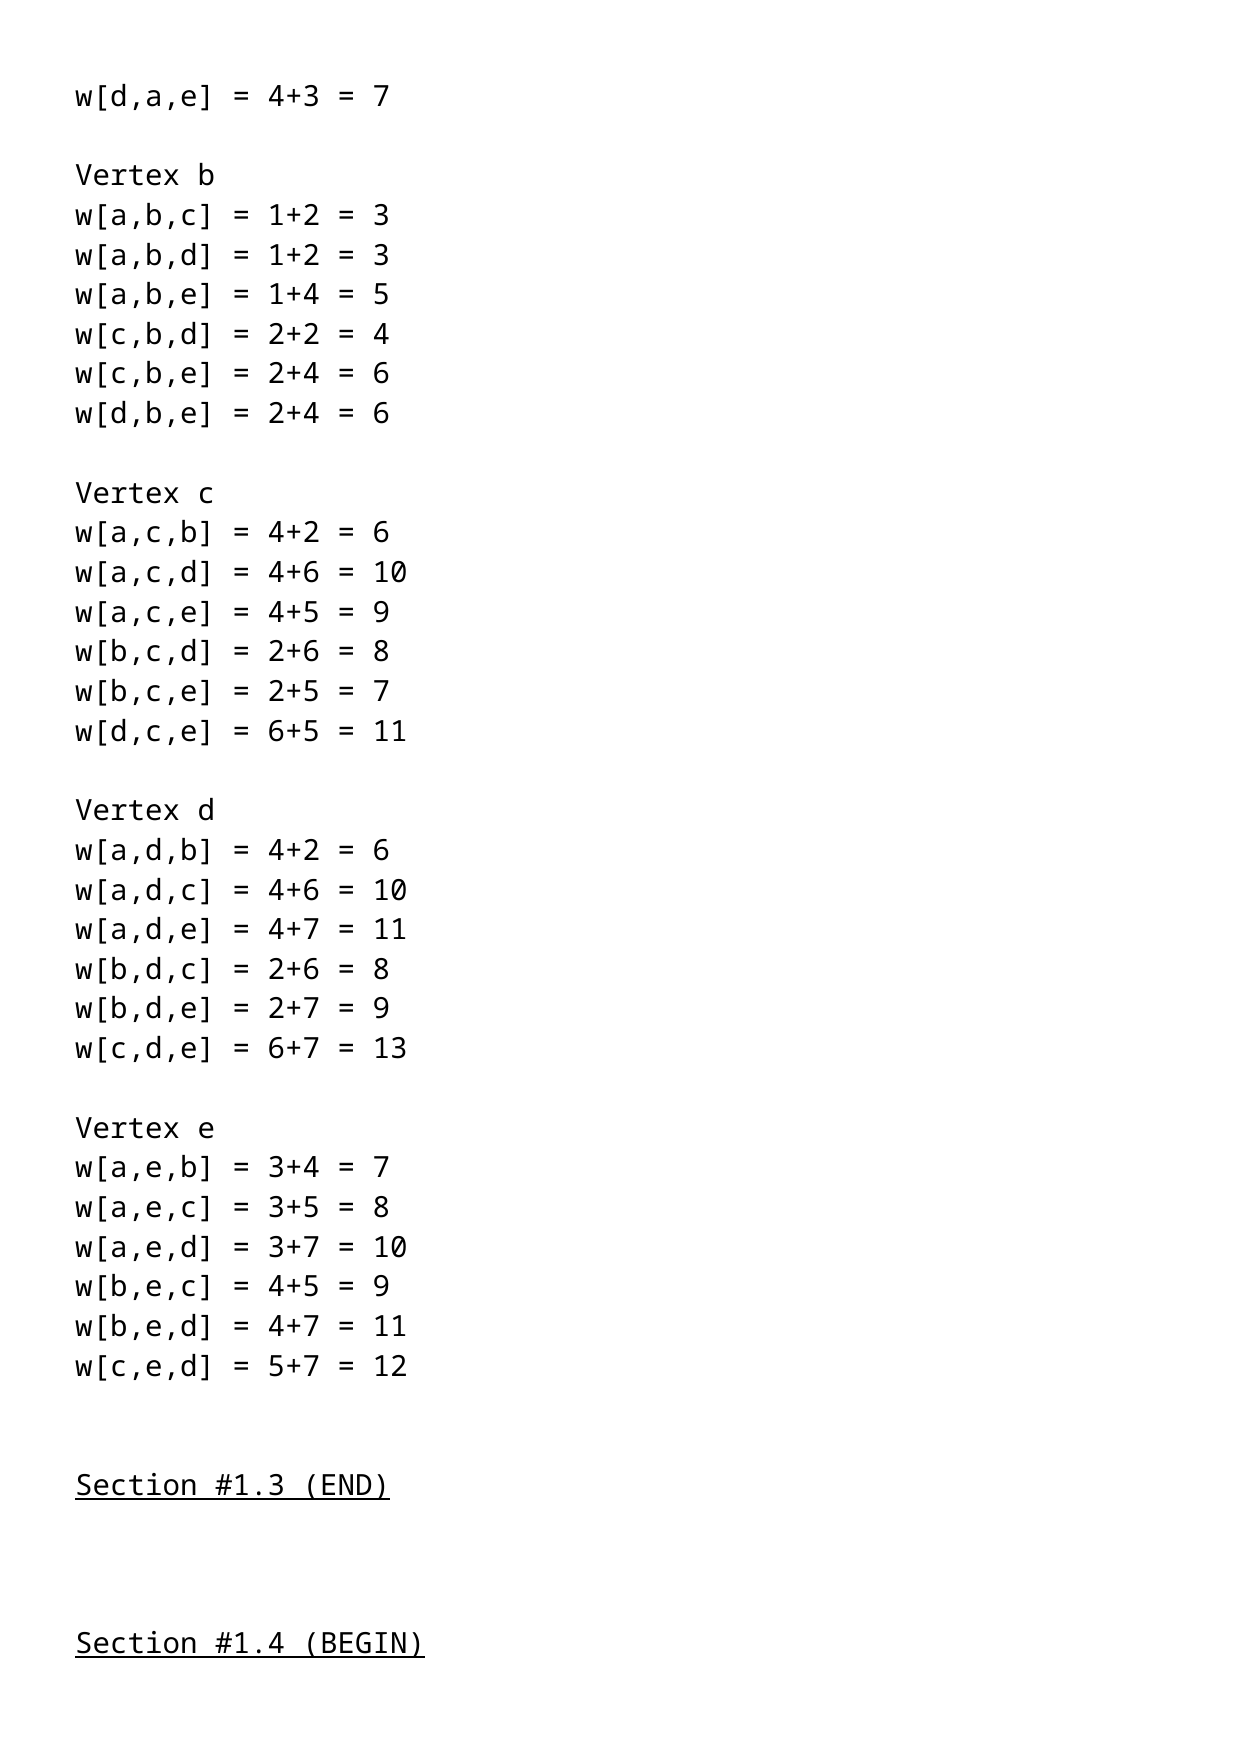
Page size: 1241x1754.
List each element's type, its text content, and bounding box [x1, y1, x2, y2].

text w[d,a,e] = 4+3 = 7 [75, 75, 1165, 115]
text w[a,e,c] = 3+5 = 8 [75, 1186, 1165, 1226]
text Vertex b [75, 154, 1165, 194]
text w[a,b,e] = 1+4 = 5 [75, 273, 1165, 313]
text w[a,e,d] = 3+7 = 10 [75, 1226, 1165, 1266]
text w[a,d,b] = 4+2 = 6 [75, 829, 1165, 869]
text w[d,b,e] = 2+4 = 6 [75, 392, 1165, 432]
text w[a,e,b] = 3+4 = 7 [75, 1147, 1165, 1186]
text w[d,c,e] = 6+5 = 11 [75, 710, 1165, 750]
text w[a,c,e] = 4+5 = 9 [75, 591, 1165, 631]
text Vertex c [75, 472, 1165, 512]
text Vertex d [75, 789, 1165, 829]
text w[c,d,e] = 6+7 = 13 [75, 1027, 1165, 1067]
text w[a,c,d] = 4+6 = 10 [75, 551, 1165, 591]
text w[b,e,d] = 4+7 = 11 [75, 1305, 1165, 1345]
text w[a,d,c] = 4+6 = 10 [75, 869, 1165, 908]
text w[a,b,c] = 1+2 = 3 [75, 194, 1165, 234]
text w[b,c,e] = 2+5 = 7 [75, 670, 1165, 710]
text w[b,c,d] = 2+6 = 8 [75, 631, 1165, 670]
text w[c,b,d] = 2+2 = 4 [75, 313, 1165, 353]
text Section #1.4 (BEGIN) [75, 1623, 1165, 1662]
text w[a,d,e] = 4+7 = 11 [75, 908, 1165, 948]
text w[c,e,d] = 5+7 = 12 [75, 1345, 1165, 1385]
text w[b,d,c] = 2+6 = 8 [75, 948, 1165, 988]
text Vertex e [75, 1107, 1165, 1147]
text w[b,d,e] = 2+7 = 9 [75, 988, 1165, 1027]
text w[c,b,e] = 2+4 = 6 [75, 353, 1165, 392]
text w[b,e,c] = 4+5 = 9 [75, 1266, 1165, 1305]
text Section #1.3 (END) [75, 1464, 1165, 1504]
text w[a,b,d] = 1+2 = 3 [75, 234, 1165, 273]
text w[a,c,b] = 4+2 = 6 [75, 512, 1165, 551]
